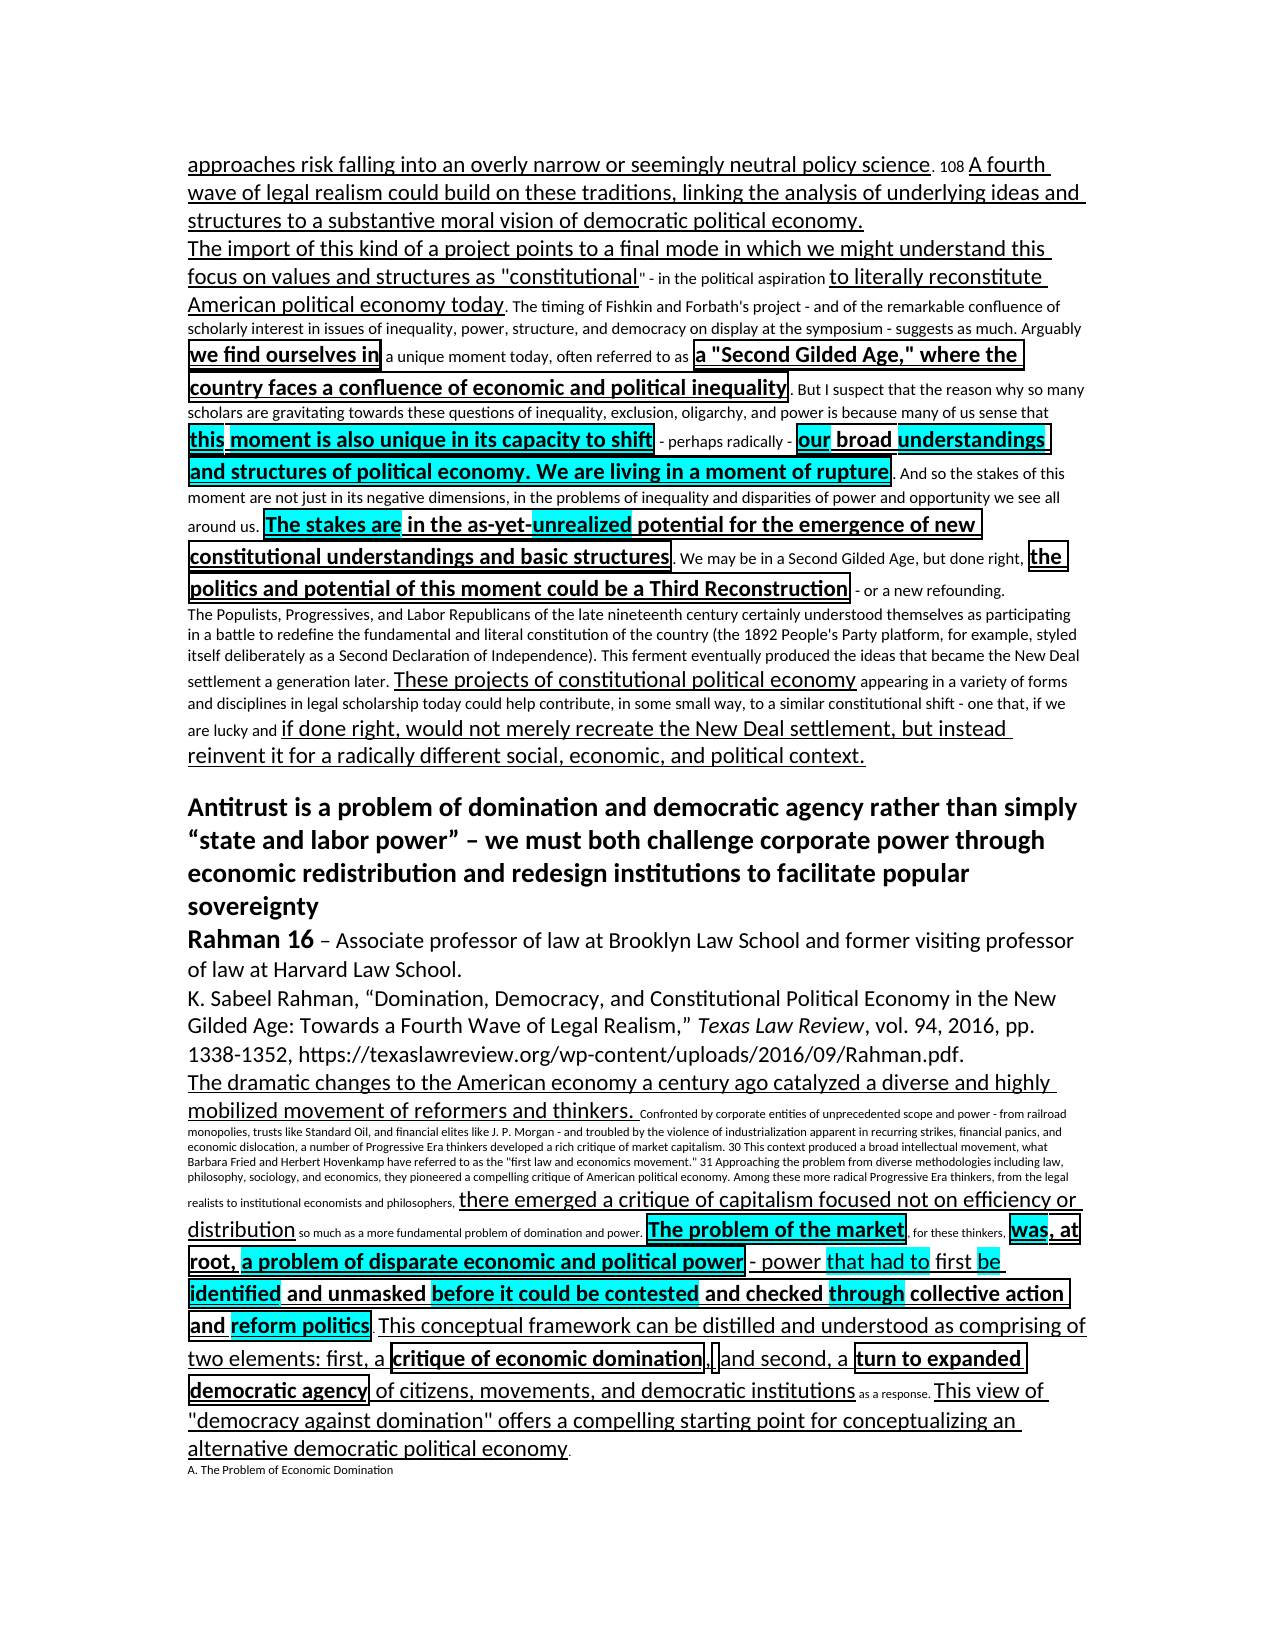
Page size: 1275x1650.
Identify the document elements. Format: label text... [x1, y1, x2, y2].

text A. The Problem of Economic Domination [187, 1462, 1087, 1477]
text The import of this kind of a project points to a final mode in which we might understand this focus on values and structures as "constitutional" - in the political aspiration to literally reconstitute American political economy today. The timing of Fishkin and Forbath's project - and of the remarkable confluence of scholarly interest in issues of inequality, power, structure, and democracy on display at the symposium - suggests as much. Arguably we find ourselves in a unique moment today, often referred to as a "Second Gilded Age," where the country faces a confluence of economic and political inequality. But I suspect that the reason why so many scholars are gravitating towards these questions of inequality, exclusion, oligarchy, and power is because many of us sense that this moment is also unique in its capacity to shift - perhaps radically - our broad understandings and structures of political economy. We are living in a moment of rupture. And so the stakes of this moment are not just in its negative dimensions, in the problems of inequality and disparities of power and opportunity we see all around us. The stakes are in the as-yet-unrealized potential for the emergence of new constitutional understandings and basic structures. We may be in a Second Gilded Age, but done right, the politics and potential of this moment could be a Third Reconstruction - or a new refounding. [187, 234, 1087, 604]
text The dramatic changes to the American economy a century ago catalyzed a diverse and highly mobilized movement of reformers and thinkers. Confronted by corporate entities of unprecedented scope and power - from railroad monopolies, trusts like Standard Oil, and financial elites like J. P. Morgan - and troubled by the violence of industrialization apparent in recurring strikes, financial panics, and economic dislocation, a number of Progressive Era thinkers developed a rich critique of market capitalism. 30 This context produced a broad intellectual movement, what Barbara Fried and Herbert Hovenkamp have referred to as the "first law and economics movement." 31 Approaching the problem from diverse methodologies including law, philosophy, sociology, and economics, they pioneered a compelling critique of American political economy. Among these more radical Progressive Era thinkers, from the legal realists to institutional economists and philosophers, there emerged a critique of capitalism focused not on efficiency or distribution so much as a more fundamental problem of domination and power. The problem of the market, for these thinkers, was, at root, a problem of disparate economic and political power - power that had to first be identified and unmasked before it could be contested and checked through collective action and reform politics. This conceptual framework can be distilled and understood as comprising of two elements: first, a critique of economic domination, and second, a turn to expanded democratic agency of citizens, movements, and democratic institutions as a response. This view of "democracy against domination" offers a compelling starting point for conceptualizing an alternative democratic political economy. [187, 1068, 1087, 1462]
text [187, 150, 1087, 234]
text Rahman 16 – Associate professor of law at Brooklyn Law School and former visiting professor of law at Harvard Law School. [187, 923, 1087, 984]
text K. Sabeel Rahman, “Domination, Democracy, and Constitutional Political Economy in the New Gilded Age: Towards a Fourth Wave of Legal Realism,” Texas Law Review, vol. 94, 2016, pp. 1338-1352, https://texaslawreview.org/wp-content/uploads/2016/09/Rahman.pdf. [187, 984, 1087, 1068]
text The Populists, Progressives, and Labor Republicans of the late nineteenth century certainly understood themselves as participating in a battle to redefine the fundamental and literal constitution of the country (the 1892 People's Party platform, for example, styled itself deliberately as a Second Declaration of Independence). This ferment eventually produced the ideas that became the New Deal settlement a generation later. These projects of constitutional political economy appearing in a variety of forms and disciplines in legal scholarship today could help contribute, in some small way, to a similar constitutional shift - one that, if we are lucky and if done right, would not merely recreate the New Deal settlement, but instead reinvent it for a radically different social, economic, and political context. [187, 604, 1087, 770]
subtitle Antitrust is a problem of domination and democratic agency rather than simply “state and labor power” – we must both challenge corporate power through economic redistribution and redesign institutions to facilitate popular sovereignty [187, 791, 1087, 923]
